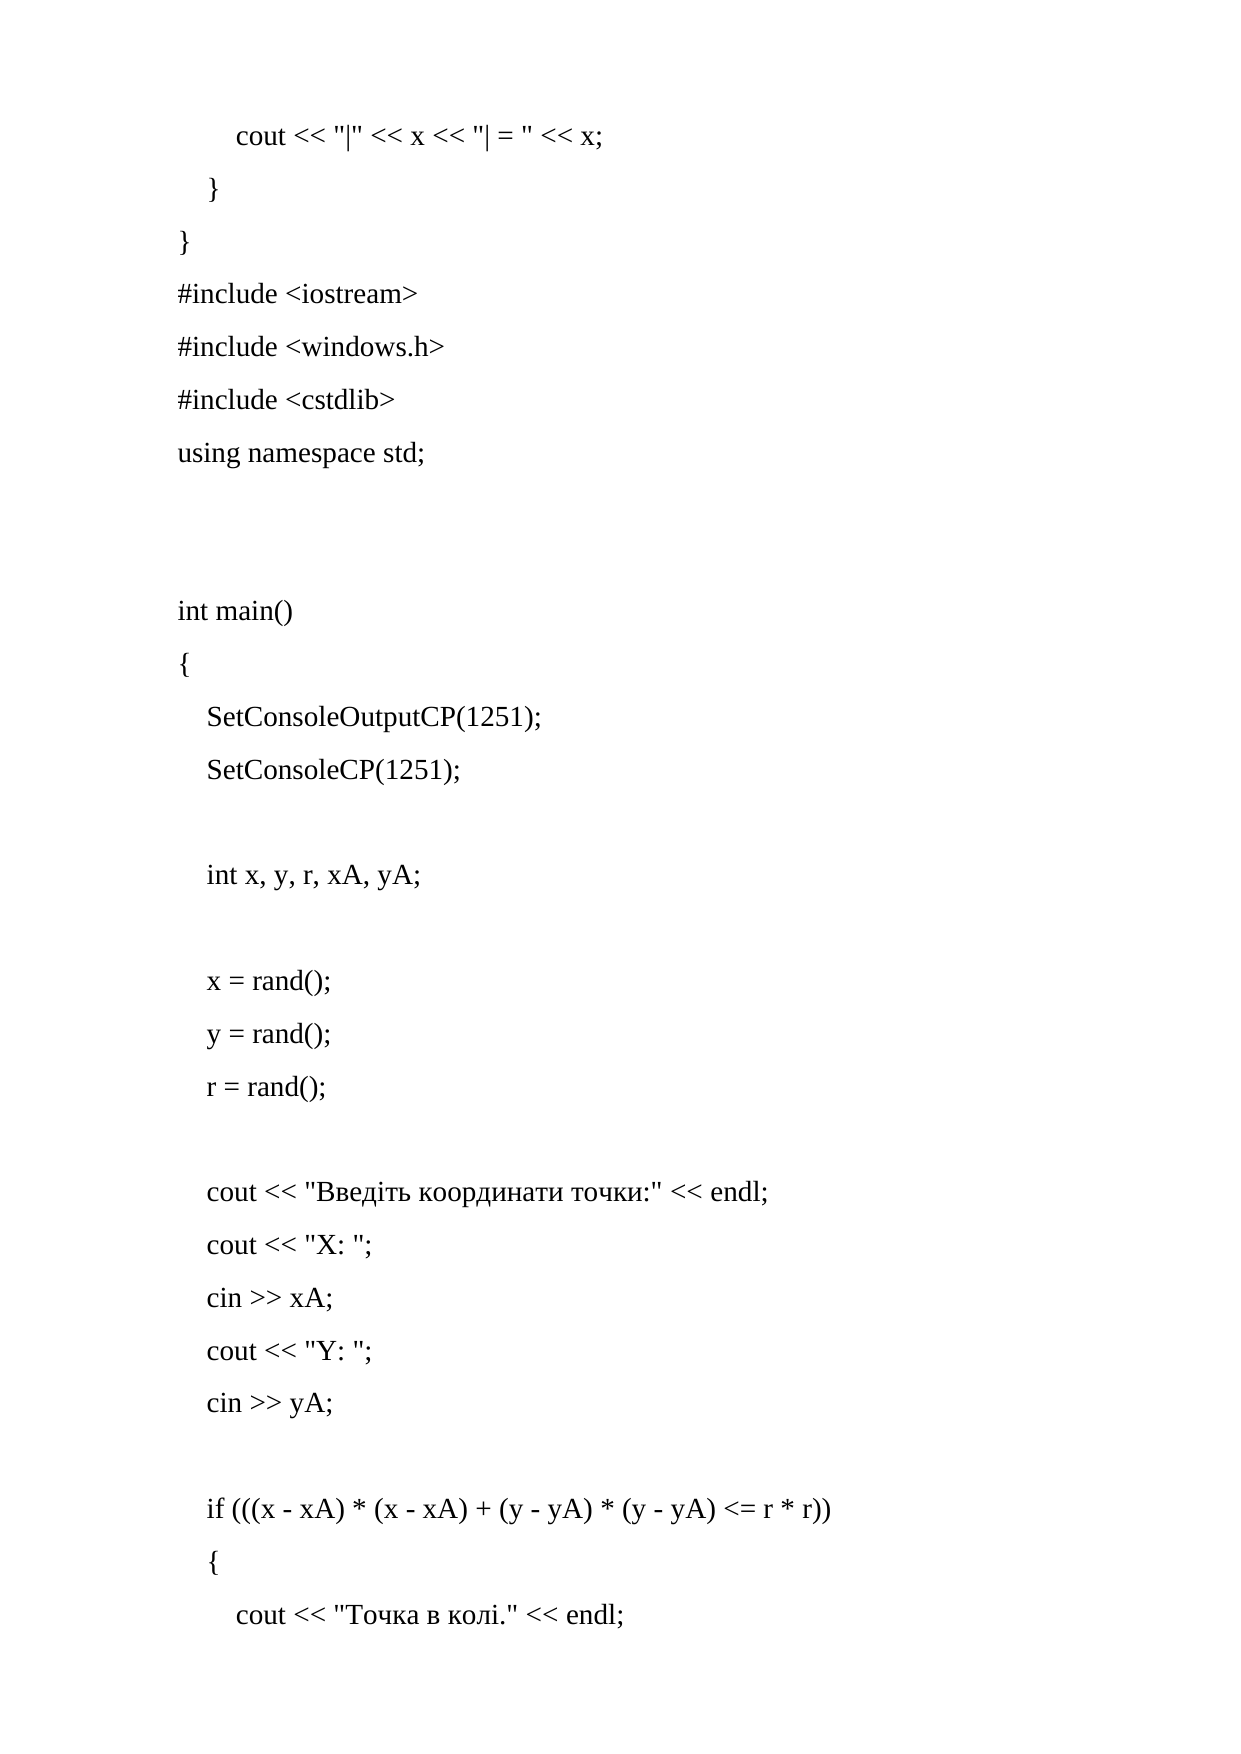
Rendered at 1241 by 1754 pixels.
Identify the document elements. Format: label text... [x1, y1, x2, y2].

text if (((x - xA) * (x - xA) + (y - yA) * (y - yA) <= r * r)) [177, 1491, 1152, 1525]
text #include <windows.h> [177, 329, 1152, 363]
text #include <iostream> [177, 277, 1152, 310]
text using namespace std; [177, 435, 1152, 468]
text cout << "Точка в колі." << endl; [177, 1597, 1152, 1630]
text cin >> xA; [177, 1280, 1152, 1313]
text { [177, 1544, 1152, 1578]
text cout << "Введіть координати точки:" << endl; [177, 1174, 1152, 1208]
text r = rand(); [177, 1069, 1152, 1102]
text y = rand(); [177, 1016, 1152, 1049]
text cout << "Y: "; [177, 1333, 1152, 1366]
text } [177, 224, 1152, 257]
text } [177, 171, 1152, 204]
text SetConsoleOutputCP(1251); [177, 699, 1152, 733]
text int main() [177, 593, 1152, 627]
text int x, y, r, xA, yA; [177, 857, 1152, 891]
text cin >> yA; [177, 1386, 1152, 1419]
text x = rand(); [177, 963, 1152, 997]
text cout << "|" << x << "| = " << x; [177, 118, 1152, 152]
text SetConsoleCP(1251); [177, 752, 1152, 785]
text #include <cstdlib> [177, 382, 1152, 416]
text cout << "X: "; [177, 1227, 1152, 1261]
text { [177, 646, 1152, 680]
